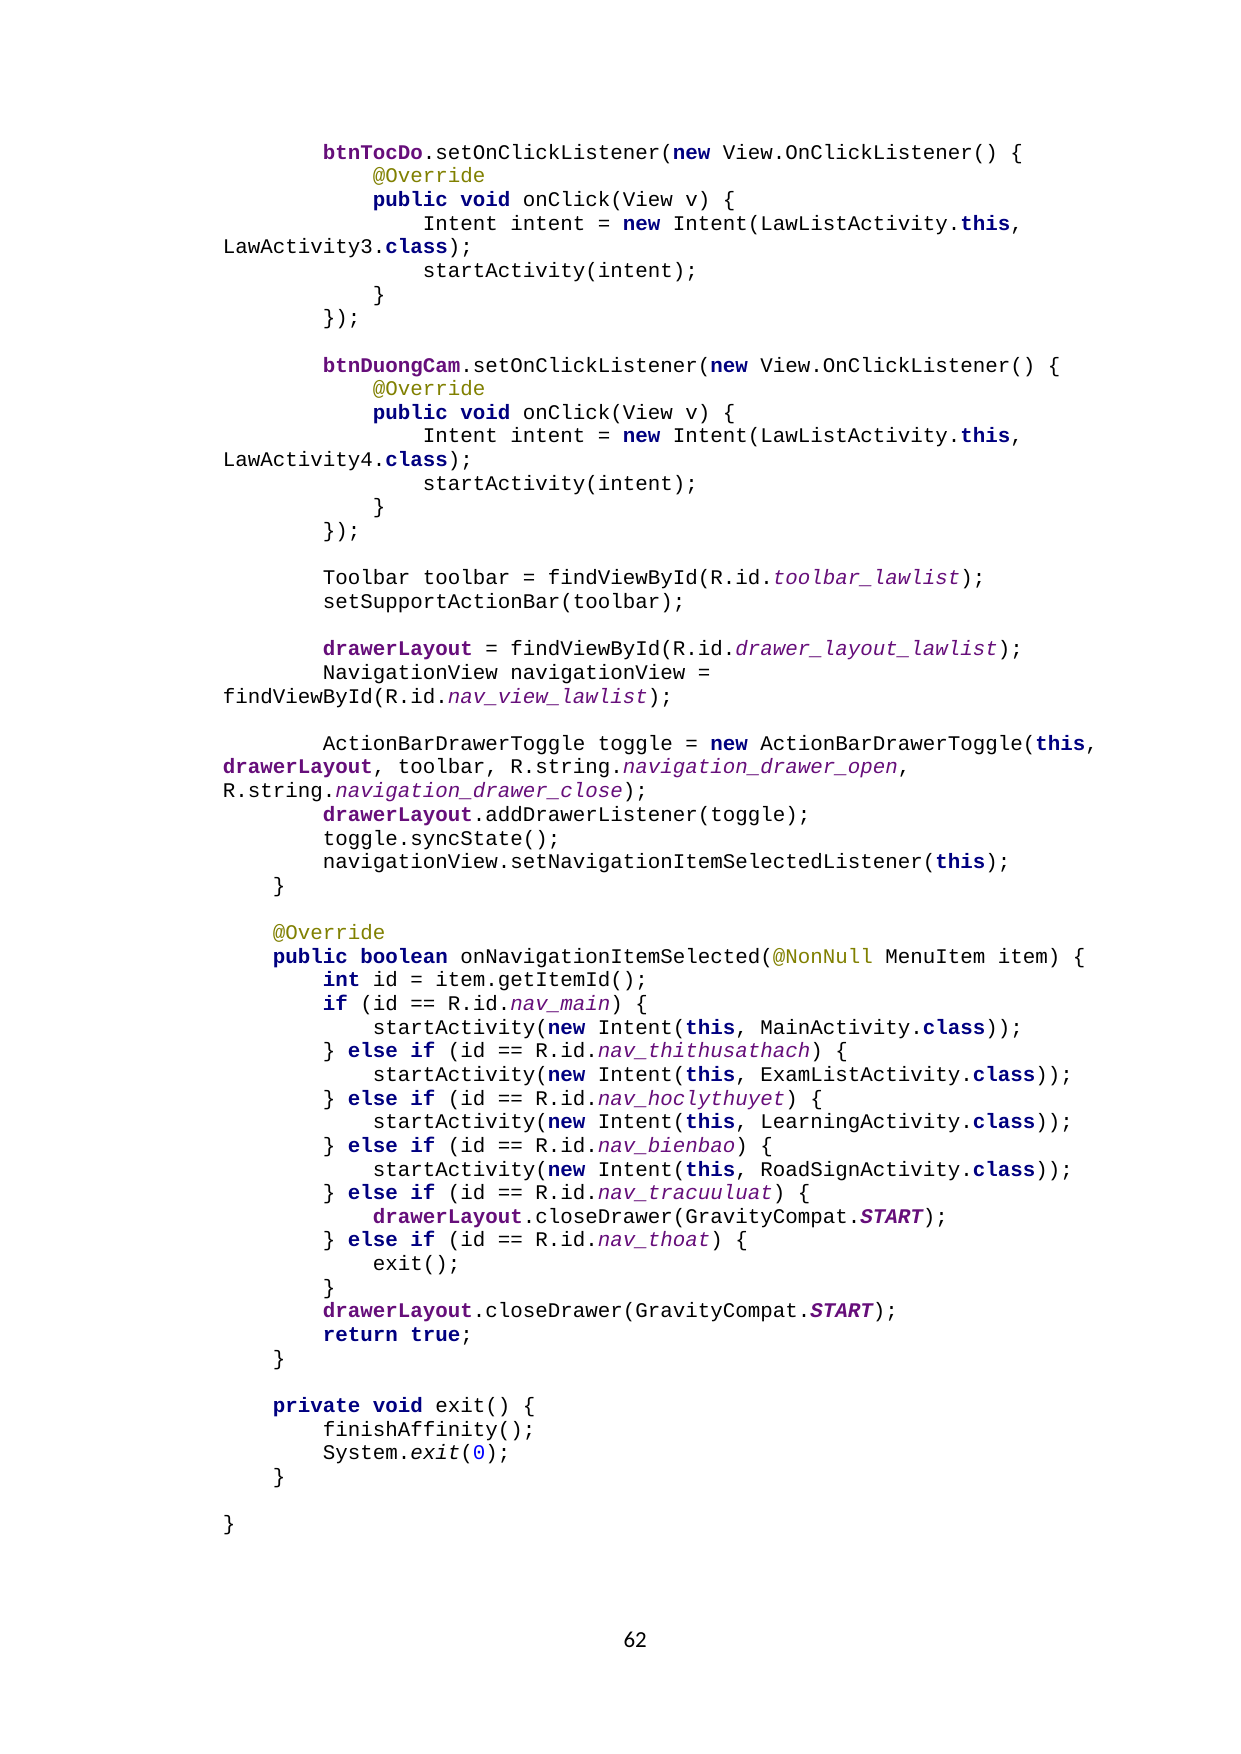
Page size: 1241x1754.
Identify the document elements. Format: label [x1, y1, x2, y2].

list [223, 118, 1122, 1537]
